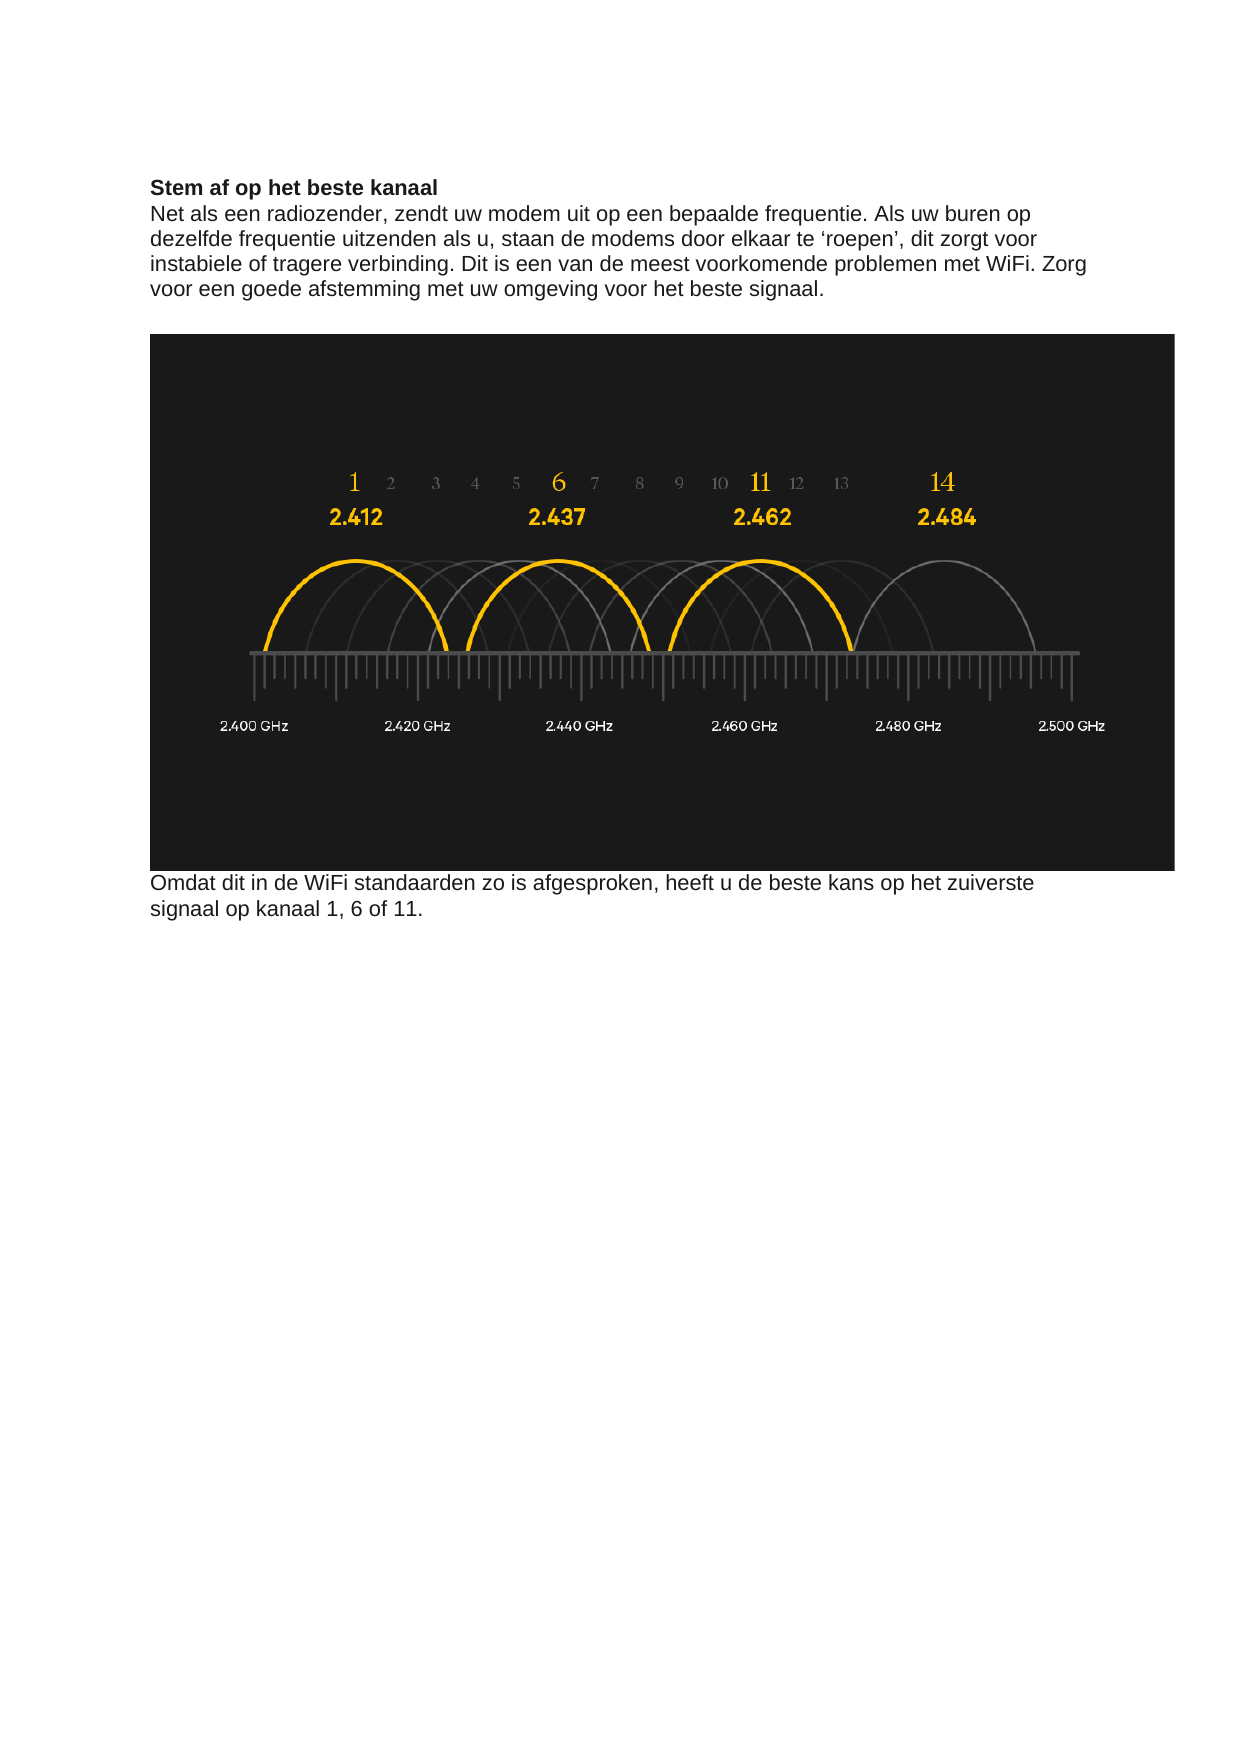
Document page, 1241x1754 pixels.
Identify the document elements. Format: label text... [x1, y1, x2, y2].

picture [150, 334, 1175, 871]
text Omdat dit in de WiFi standaarden zo is afgesproken, heeft u de beste kans op het zuiverste signaal op kanaal 1, 6 of 11. [150, 871, 1090, 921]
text Stem af op het beste kanaal Net als een radiozender, zendt uw modem uit op een bepaalde frequentie. Als uw buren op dezelfde frequentie uitzenden als u, staan de modems door elkaar te ‘roepen’, dit zorgt voor instabiele of tragere verbinding. Dit is een van de meest voorkomende problemen met WiFi. Zorg voor een goede afstemming met uw omgeving voor het beste signaal. [150, 175, 1090, 301]
